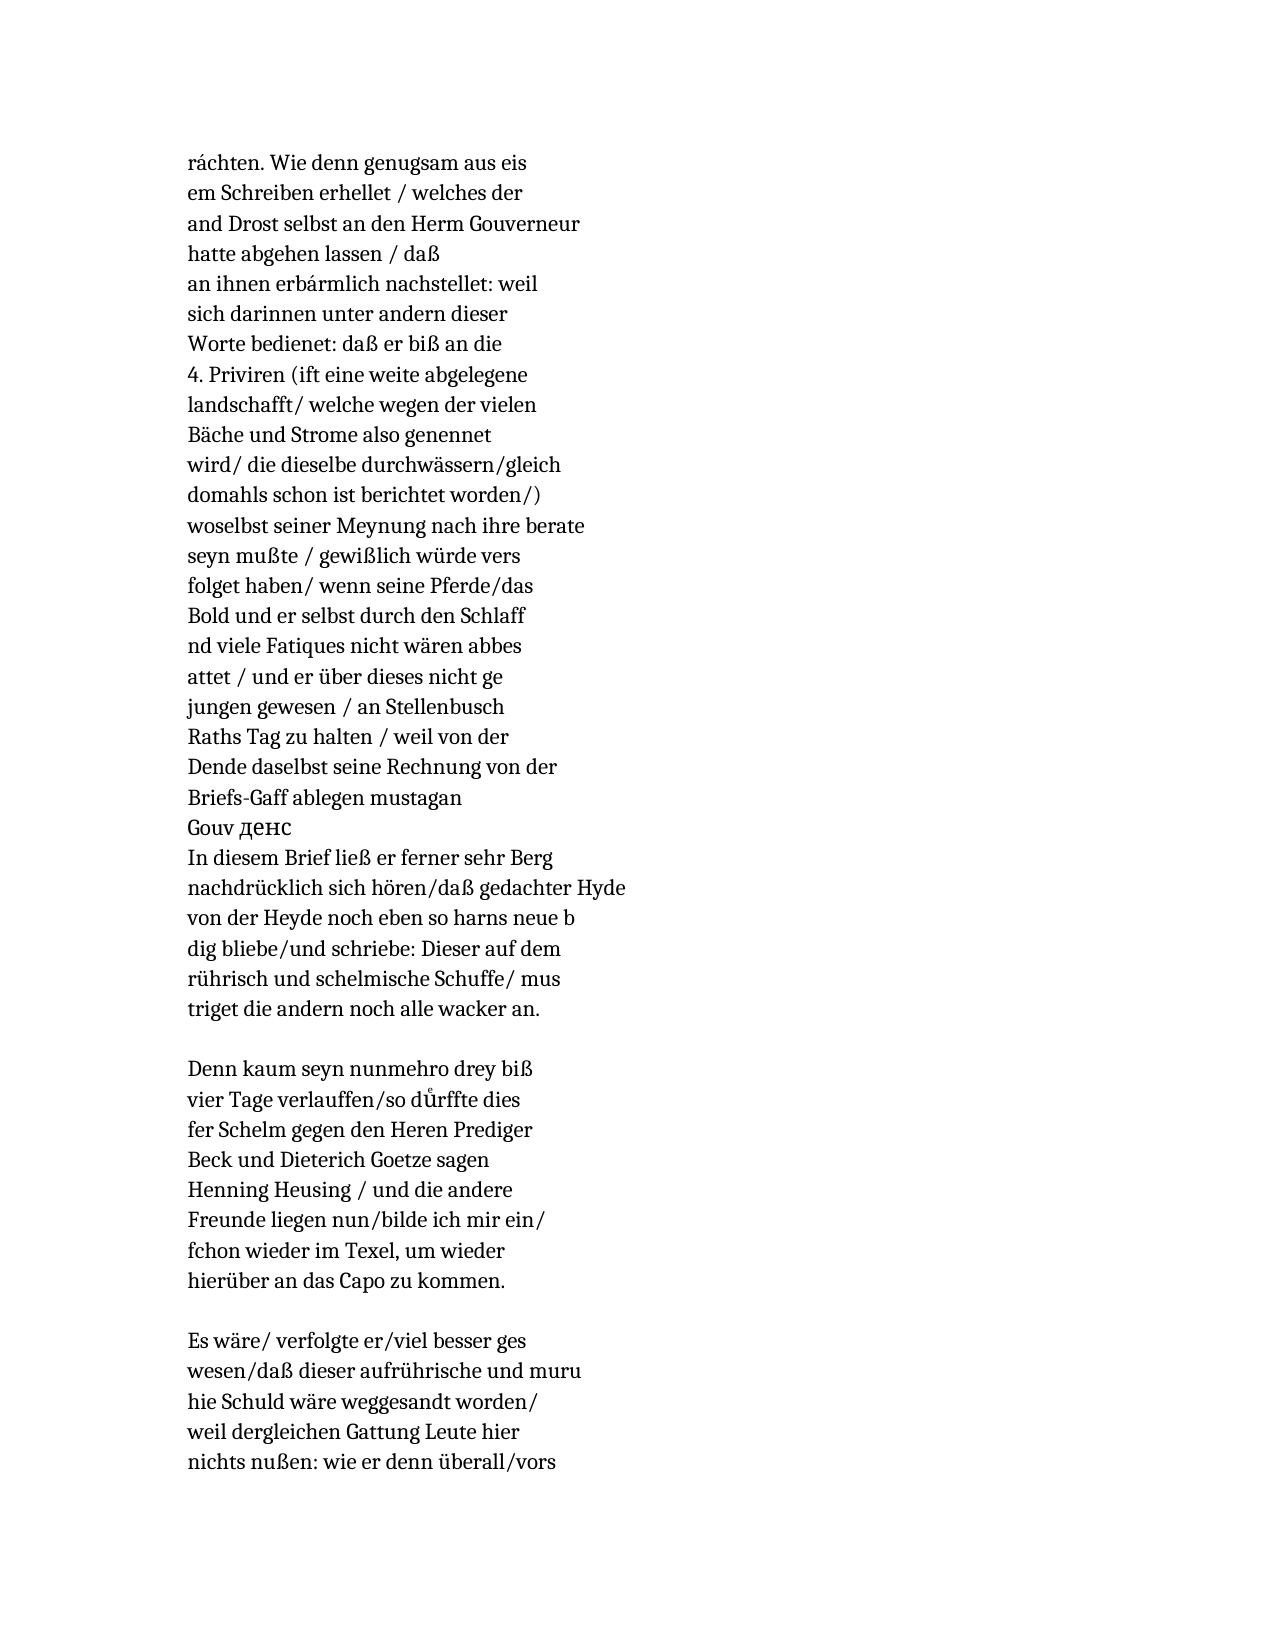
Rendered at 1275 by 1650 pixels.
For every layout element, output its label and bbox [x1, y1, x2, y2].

text [187, 150, 1087, 1475]
